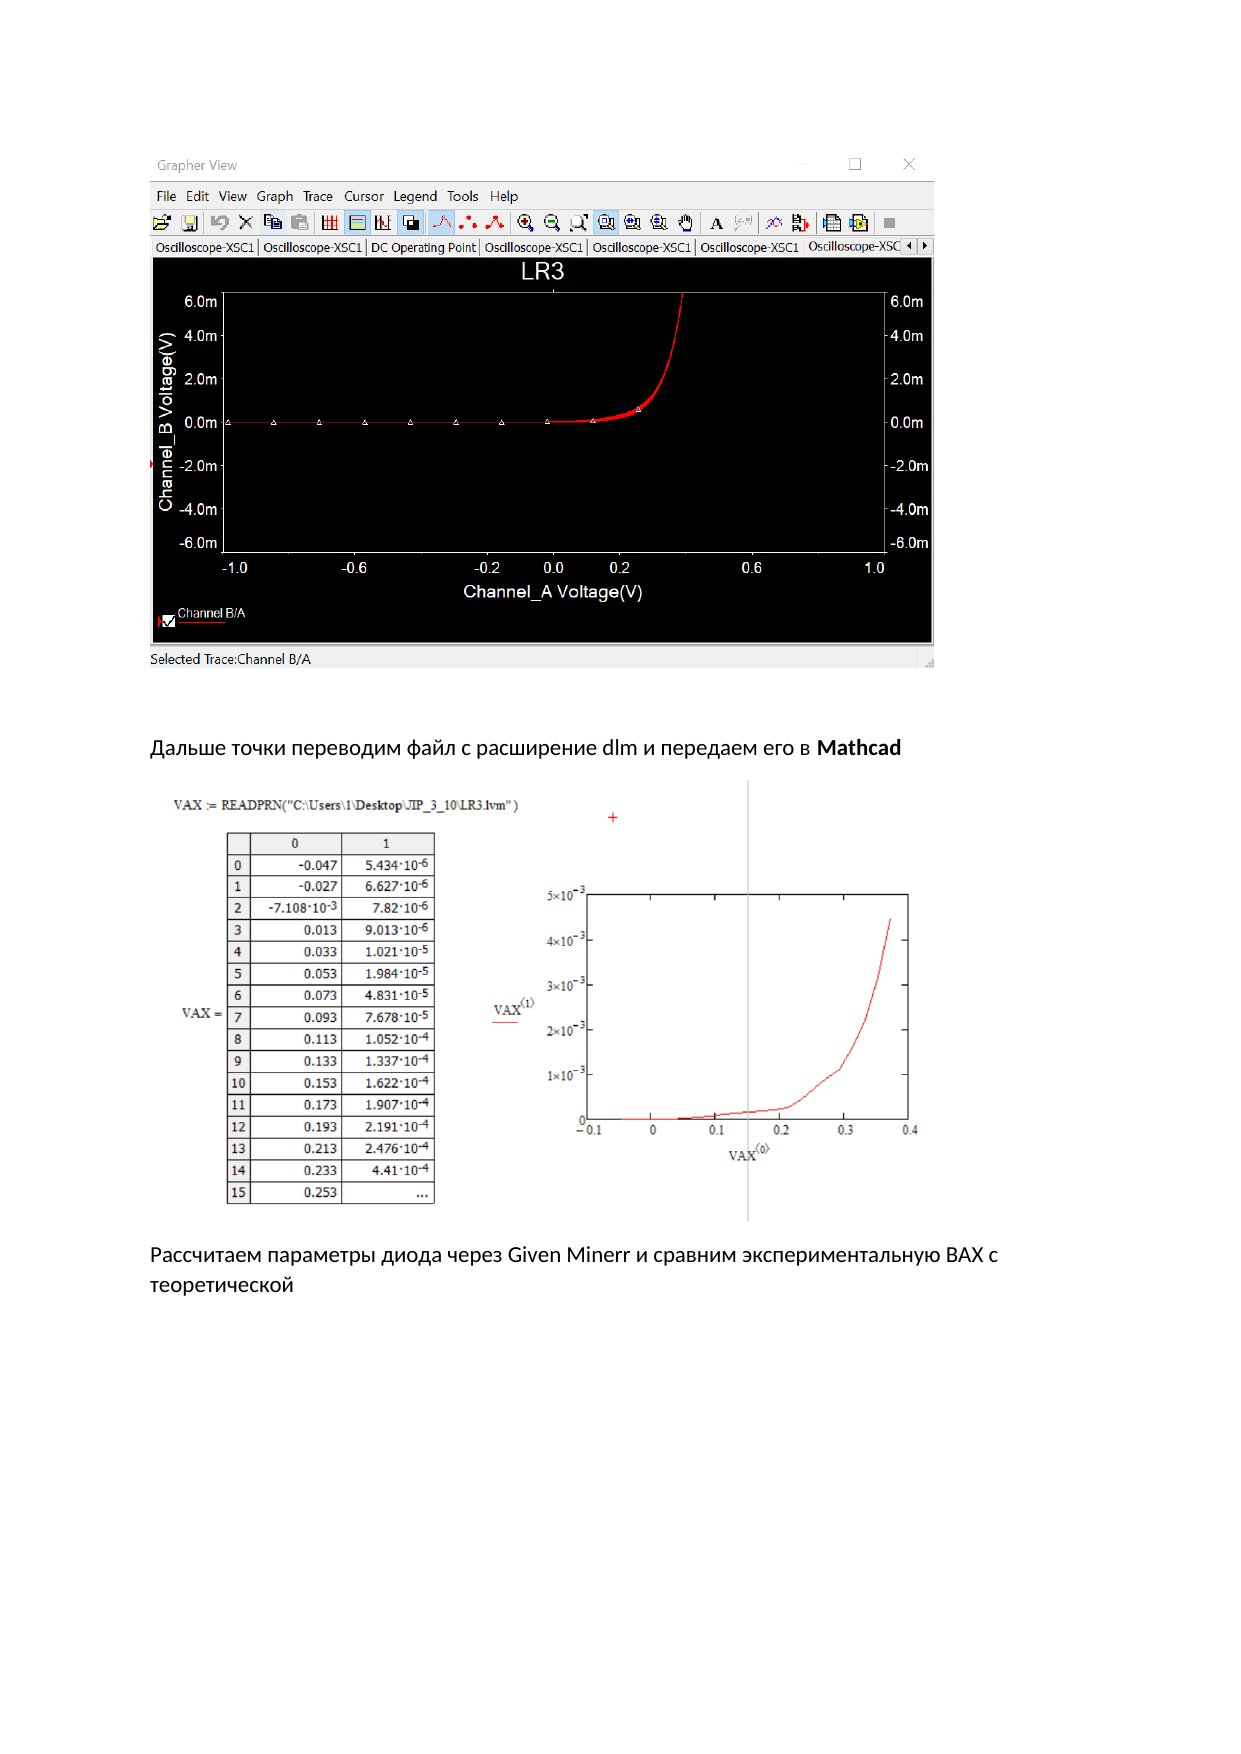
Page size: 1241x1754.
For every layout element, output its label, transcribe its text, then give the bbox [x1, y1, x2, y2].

text Рассчитаем параметры диода через Given Minerr и сравним экспериментальную ВАХ с теоретической [150, 1240, 1090, 1299]
picture [150, 780, 1007, 1222]
text Дальше точки переводим файл с расширение dlm и передаем его в Mathcad [150, 733, 1090, 761]
picture [150, 150, 935, 668]
